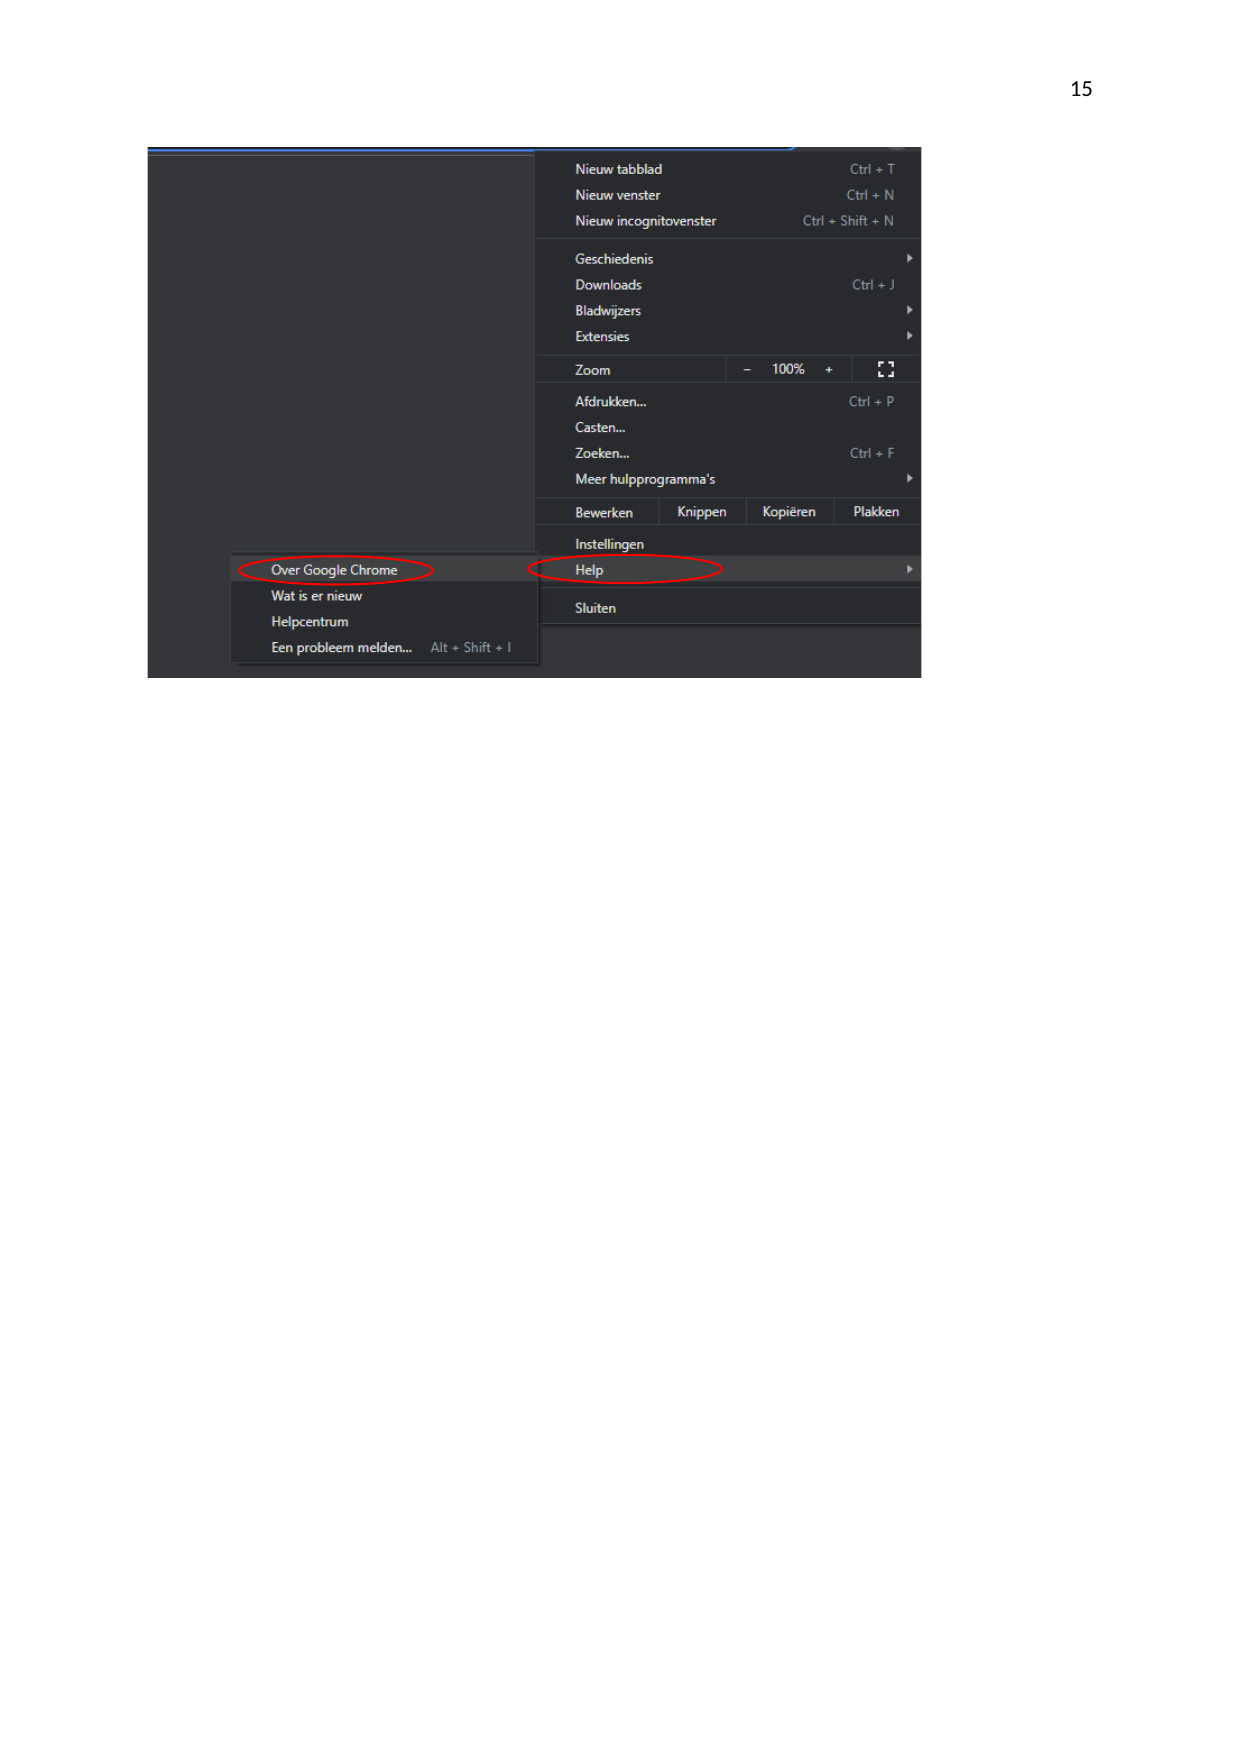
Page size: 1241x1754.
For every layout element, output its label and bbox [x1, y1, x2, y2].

picture [147, 147, 922, 678]
